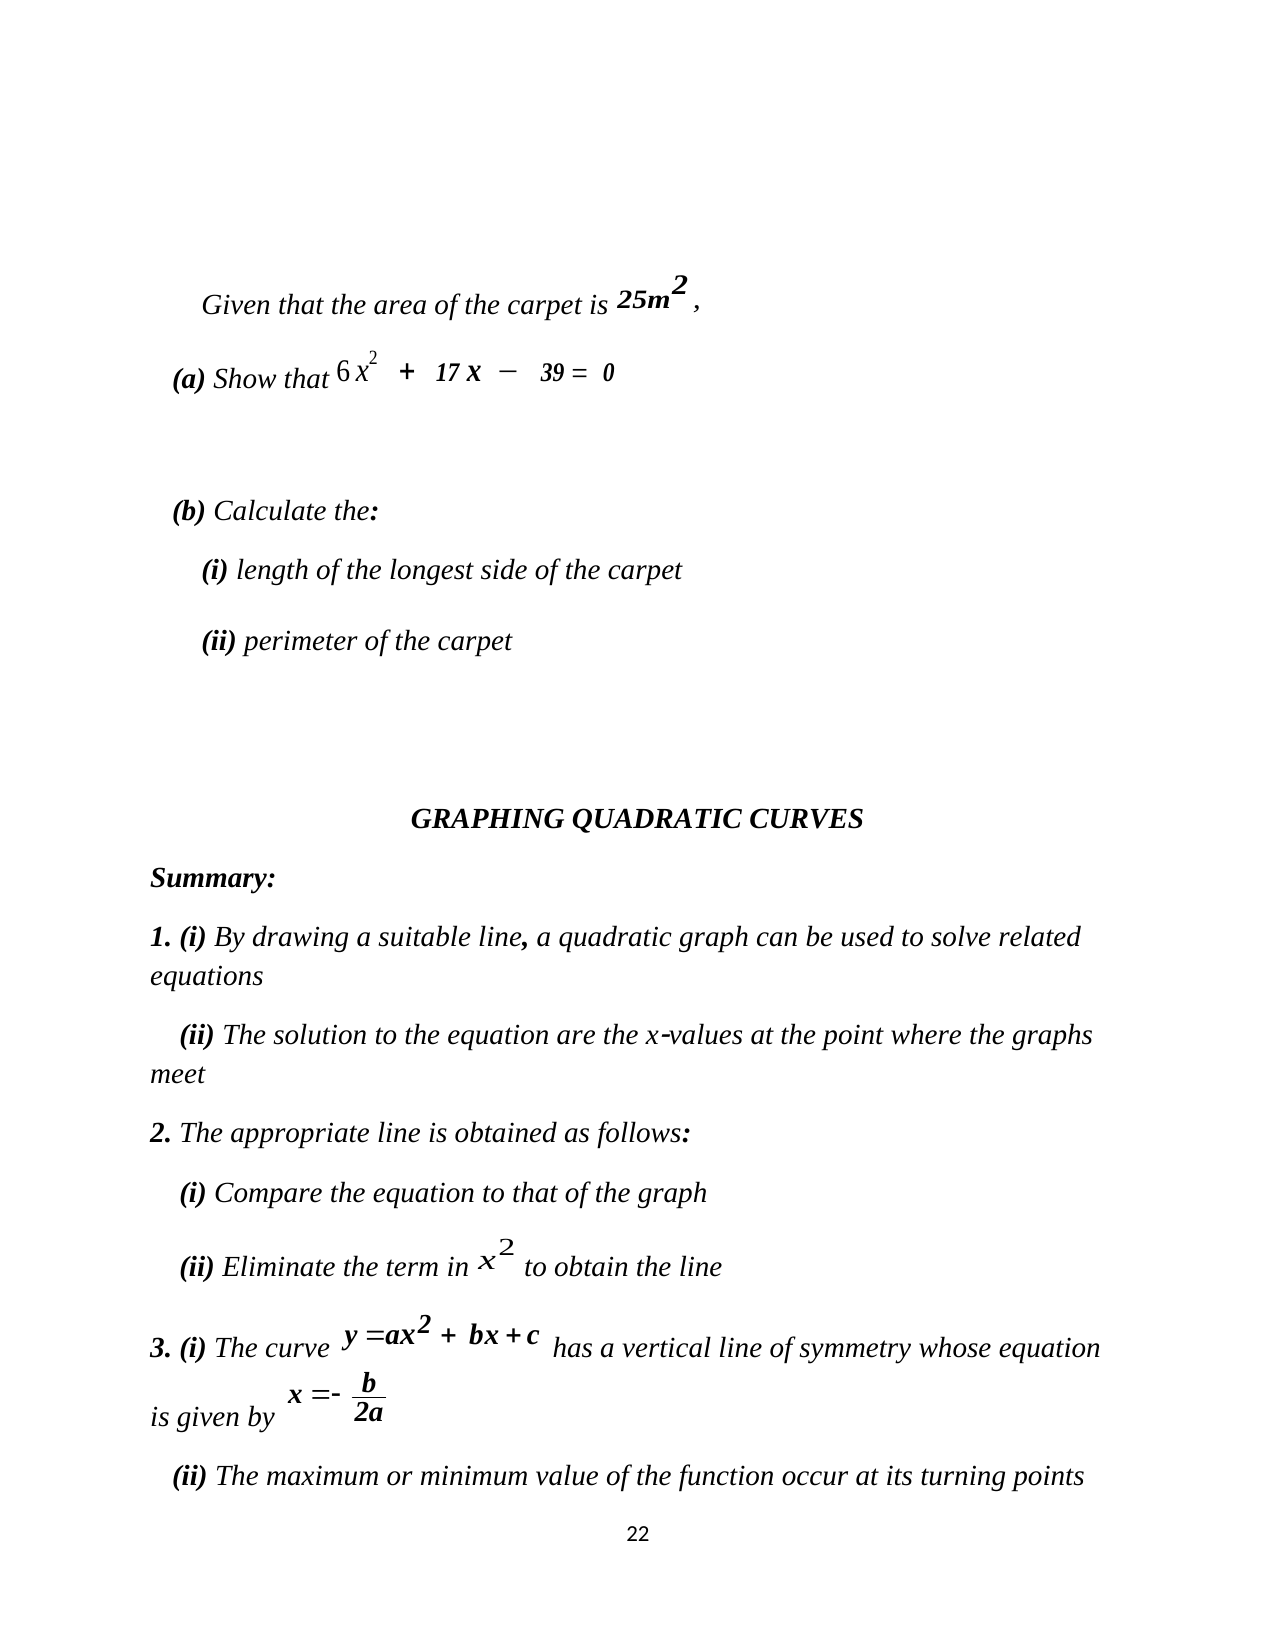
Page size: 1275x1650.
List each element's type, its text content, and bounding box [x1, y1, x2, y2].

text (ii) The solution to the equation are the xvalues at the point where the graphs meet [150, 1017, 1125, 1090]
text Summary: [150, 860, 1125, 894]
text (ii) The maximum or minimum value of the function occur at its turning points [150, 1458, 1125, 1492]
text (a) Show that [150, 346, 1125, 455]
text (ii) Eliminate the term in to obtain the line [150, 1234, 1125, 1283]
text (i) length of the longest side of the carpet [150, 552, 1125, 586]
text 1. (i) By drawing a suitable line, a quadratic graph can be used to solve related equations [150, 919, 1125, 992]
text 3. (i) The curve has a vertical line of symmetry whose equation is given by [150, 1308, 1125, 1432]
text 2. The appropriate line is obtained as follows: [150, 1116, 1125, 1149]
text GRAPHING QUADRATIC CURVES [150, 801, 1125, 834]
text (i) Compare the equation to that of the graph [150, 1175, 1125, 1208]
text Given that the area of the carpet is [150, 269, 1125, 320]
text (ii) perimeter of the carpet [150, 623, 1125, 656]
text (b) Calculate the: [150, 493, 1125, 526]
